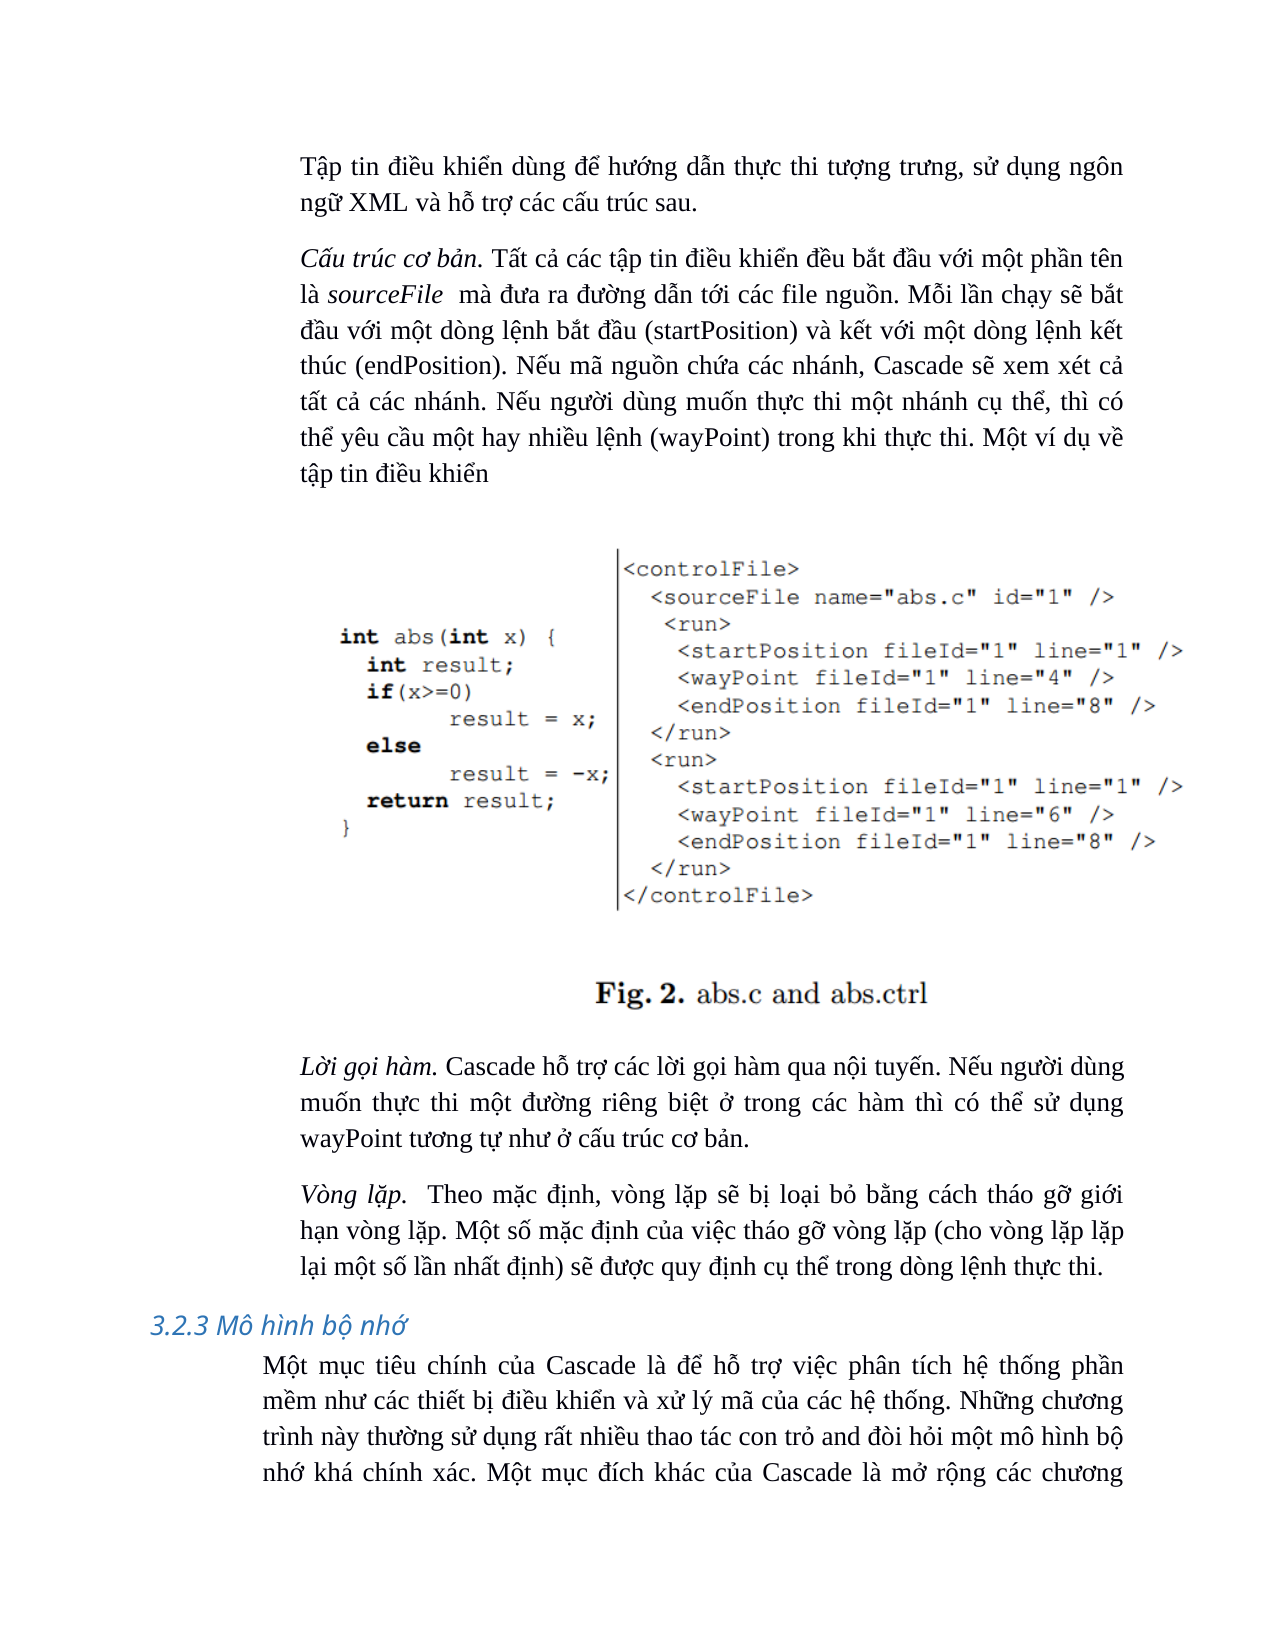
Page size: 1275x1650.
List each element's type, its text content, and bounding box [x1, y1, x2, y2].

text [262, 1349, 1125, 1487]
subtitle 3.2.3 Mô hình bộ nhớ [150, 1306, 1125, 1343]
picture [300, 513, 1202, 1025]
text Cấu trúc cơ bản. Tất cả các tập tin điều khiển đều bắt đầu với một phần tên là sourceFile mà đưa ra đường dẫn tới các file nguồn. Mỗi lần chạy sẽ bắt đầu với một dòng lệnh bắt đầu (startPosition) và kết với một dòng lệnh kết thúc (endPosition). Nếu mã nguồn chứa các nhánh, Cascade sẽ xem xét cả tất cả các nhánh. Nếu người dùng muốn thực thi một nhánh cụ thể, thì có thể yêu cầu một hay nhiều lệnh (wayPoint) trong khi thực thi. Một ví dụ về tập tin điều khiển [300, 242, 1125, 488]
text Tập tin điều khiển dùng để hướng dẫn thực thi tượng trưng, sử dụng ngôn ngữ XML và hỗ trợ các cấu trúc sau. [300, 150, 1125, 217]
text Vòng lặp. Theo mặc định, vòng lặp sẽ bị loại bỏ bằng cách tháo gỡ giới hạn vòng lặp. Một số mặc định của việc tháo gỡ vòng lặp (cho vòng lặp lặp lại một số lần nhất định) sẽ được quy định cụ thể trong dòng lệnh thực thi. [300, 1178, 1125, 1281]
text Lời gọi hàm. Cascade hỗ trợ các lời gọi hàm qua nội tuyến. Nếu người dùng muốn thực thi một đường riêng biệt ở trong các hàm thì có thể sử dụng wayPoint tương tự như ở cấu trúc cơ bản. [300, 1050, 1125, 1153]
